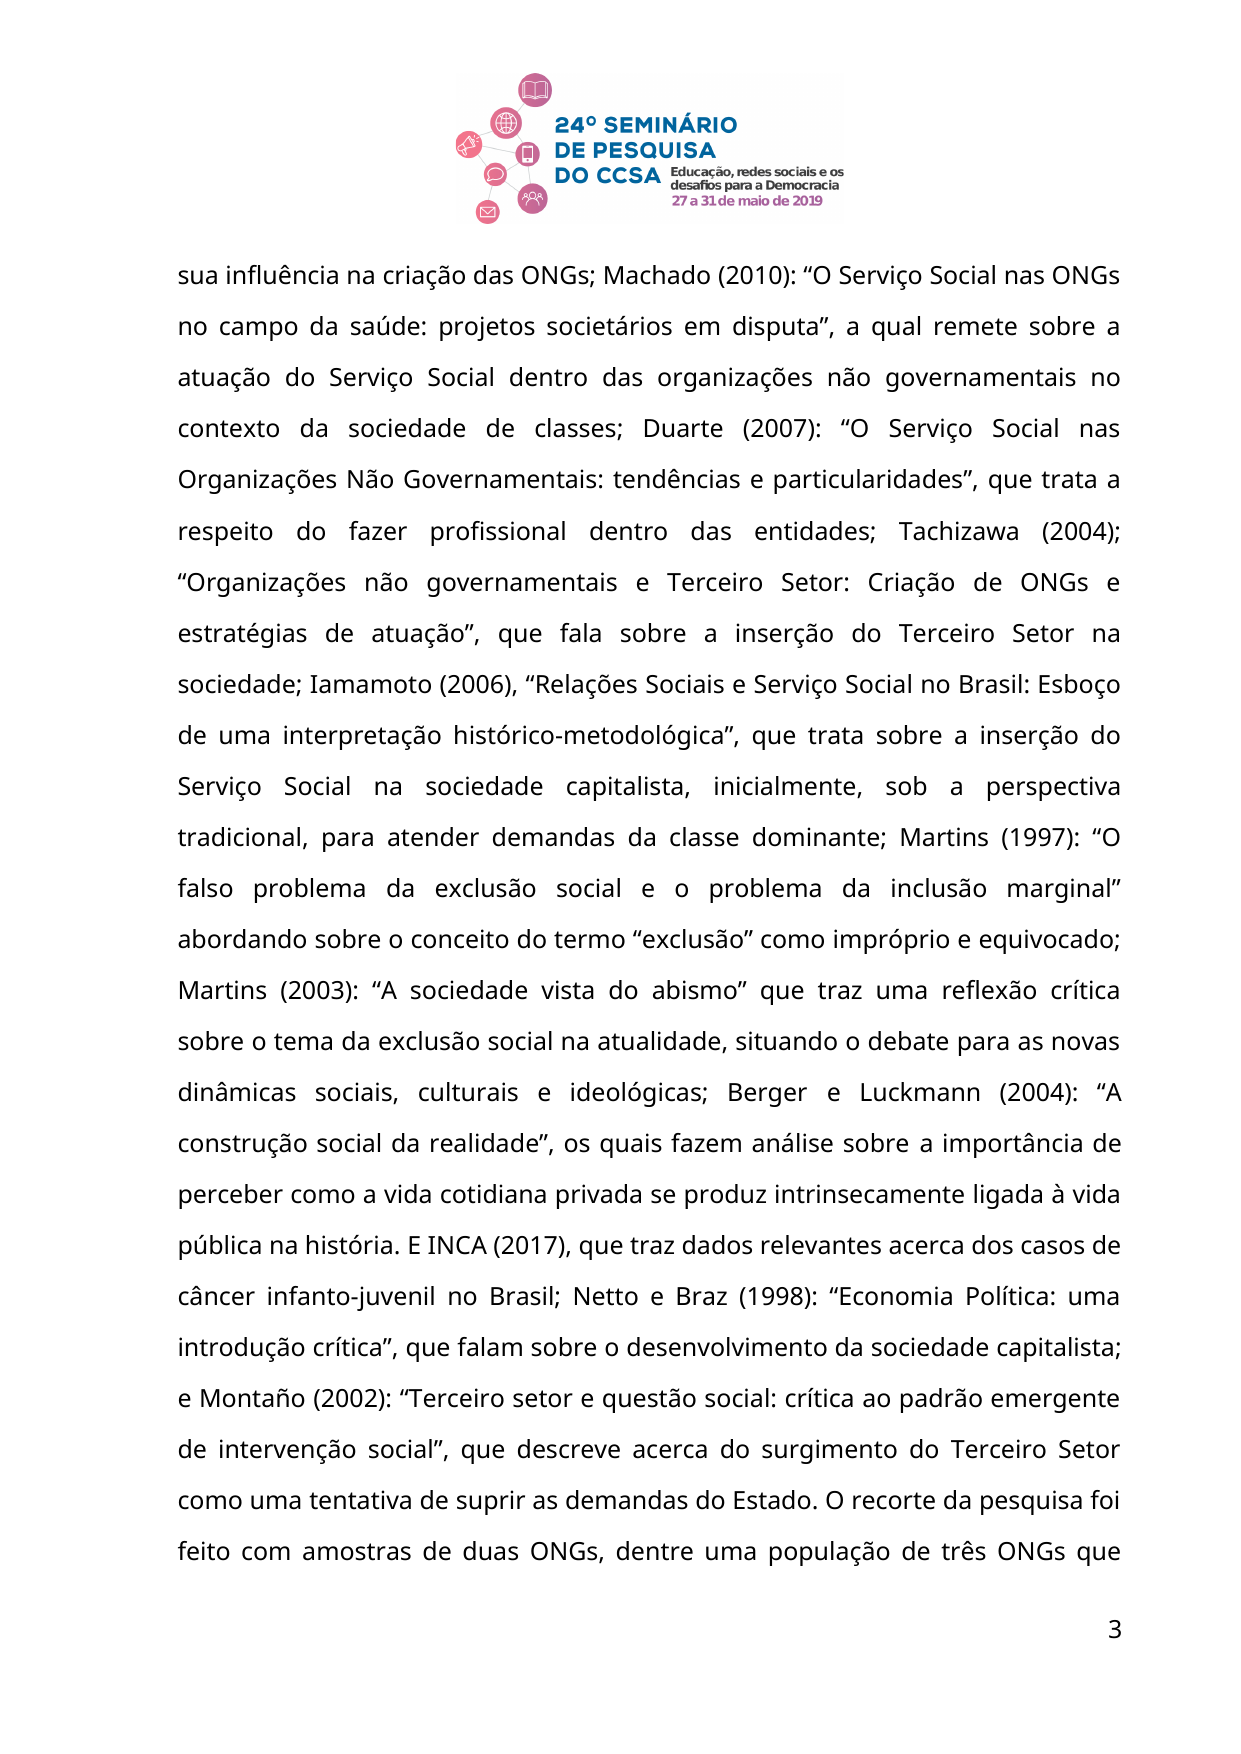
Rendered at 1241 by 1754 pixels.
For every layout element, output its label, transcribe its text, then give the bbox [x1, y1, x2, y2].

picture [455, 73, 844, 224]
